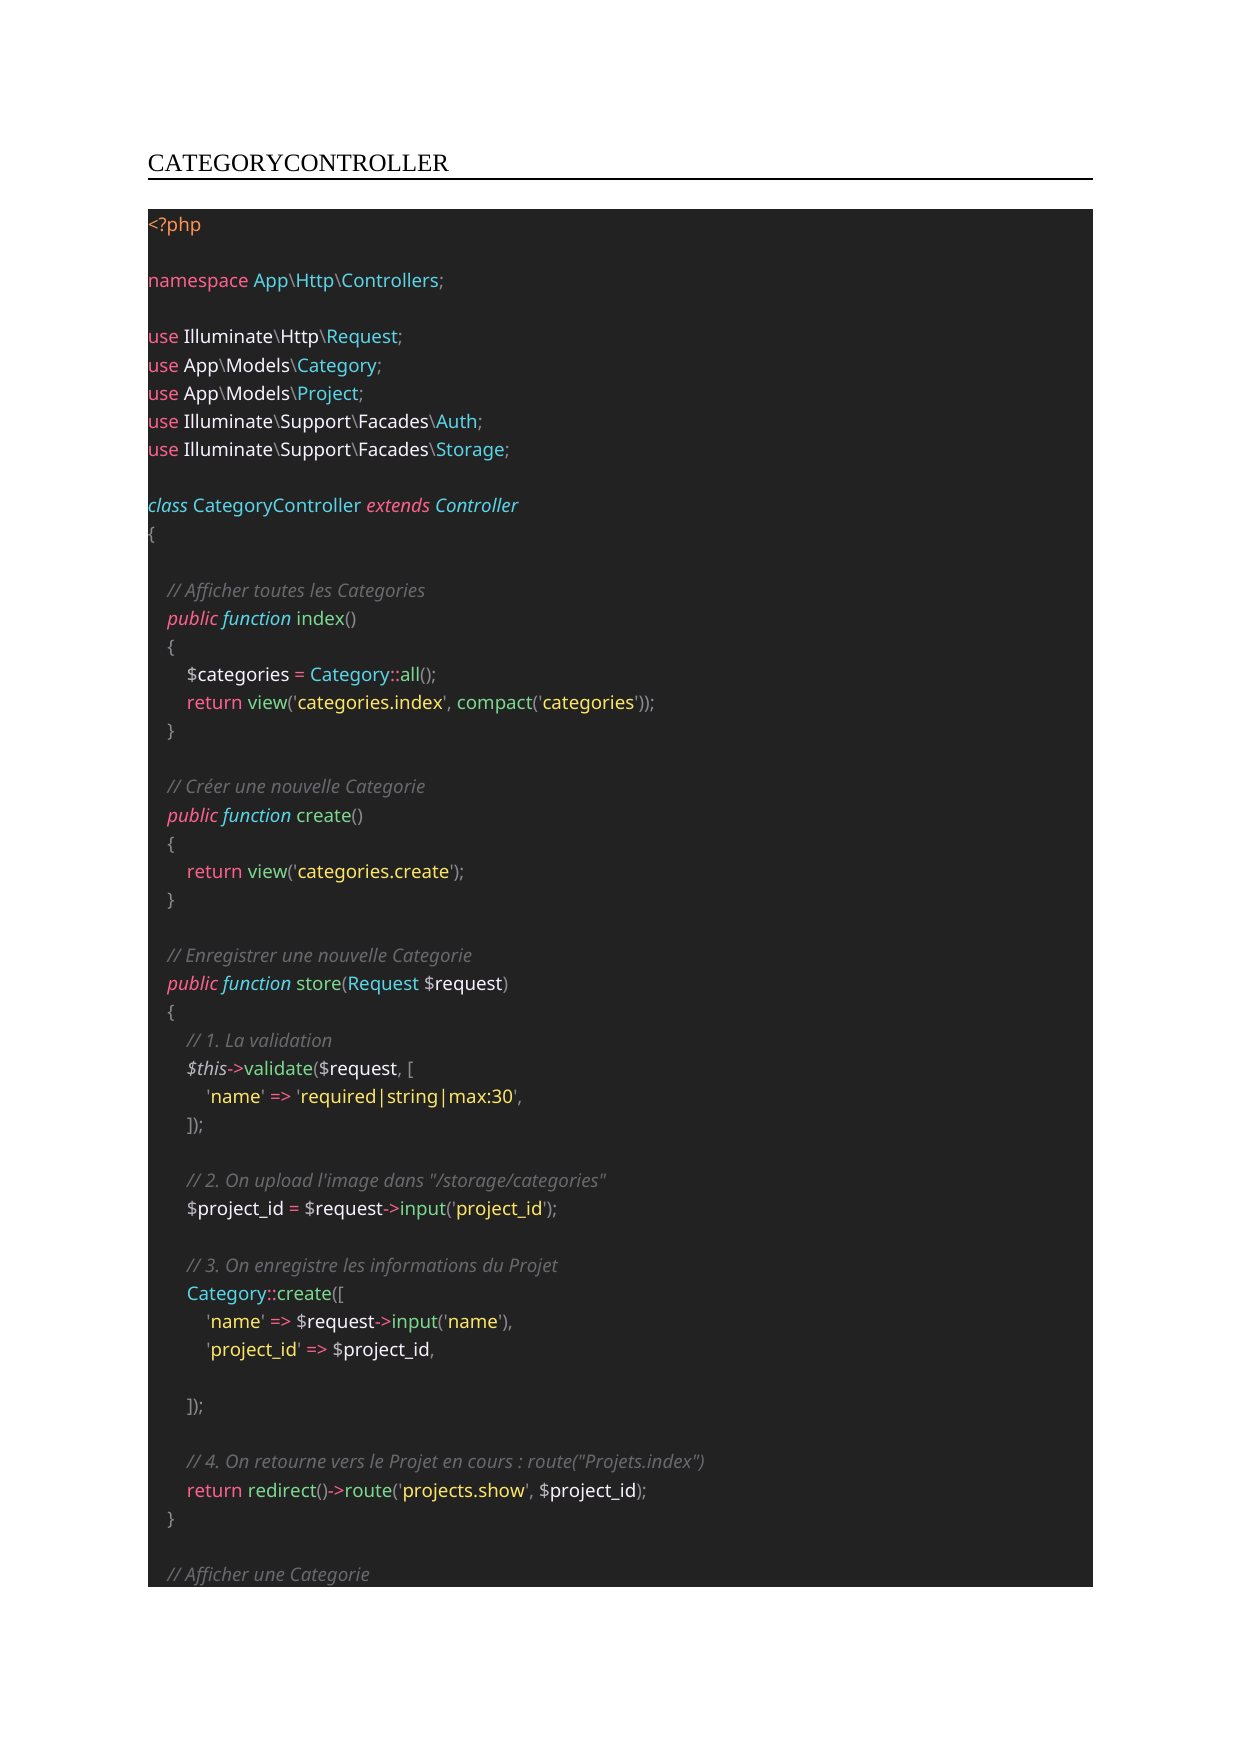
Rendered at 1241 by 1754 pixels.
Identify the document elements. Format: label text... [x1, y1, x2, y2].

text // 4. On retourne vers le Projet en cours : route("Projets.index") [148, 1446, 1093, 1474]
text } [148, 884, 1093, 912]
text use App\Models\Category; [148, 349, 1093, 377]
text // 3. On enregistre les informations du Projet [148, 1249, 1093, 1277]
text $categories = Category::all(); [148, 659, 1093, 687]
text <?php [148, 209, 1093, 237]
text { [148, 827, 1093, 856]
text $project_id = $request->input('project_id'); [148, 1193, 1093, 1221]
text return redirect()->route('projects.show', $project_id); [148, 1474, 1093, 1502]
text // Afficher une Categorie [148, 1559, 1093, 1587]
text public function index() [148, 602, 1093, 631]
text // Enregistrer une nouvelle Categorie [148, 940, 1093, 968]
text use Illuminate\Http\Request; [148, 321, 1093, 349]
text use Illuminate\Support\Facades\Storage; [148, 434, 1093, 462]
text // Créer une nouvelle Categorie [148, 771, 1093, 799]
text Category::create([ [148, 1277, 1093, 1306]
text } [148, 1502, 1093, 1531]
text ]); [148, 1109, 1093, 1137]
text { [148, 518, 1093, 546]
text // Afficher toutes les Categories [148, 574, 1093, 602]
text public function create() [148, 799, 1093, 827]
text namespace App\Http\Controllers; [148, 265, 1093, 293]
text use Illuminate\Support\Facades\Auth; [148, 406, 1093, 434]
text { [148, 631, 1093, 659]
text $this->validate($request, [ [148, 1052, 1093, 1081]
text public function store(Request $request) [148, 968, 1093, 996]
text } [148, 715, 1093, 743]
text use App\Models\Project; [148, 377, 1093, 406]
text 'name' => $request->input('name'), [148, 1306, 1093, 1334]
text return view('categories.index', compact('categories')); [148, 687, 1093, 715]
text // 2. On upload l'image dans "/storage/categories" [148, 1165, 1093, 1193]
text CATEGORYCONTROLLER [148, 148, 1093, 178]
text 'project_id' => $project_id, [148, 1334, 1093, 1362]
text 'name' => 'required|string|max:30', [148, 1081, 1093, 1109]
text ]); [148, 1390, 1093, 1418]
text // 1. La validation [148, 1024, 1093, 1052]
text { [148, 996, 1093, 1024]
text return view('categories.create'); [148, 856, 1093, 884]
text class CategoryController extends Controller [148, 490, 1093, 518]
